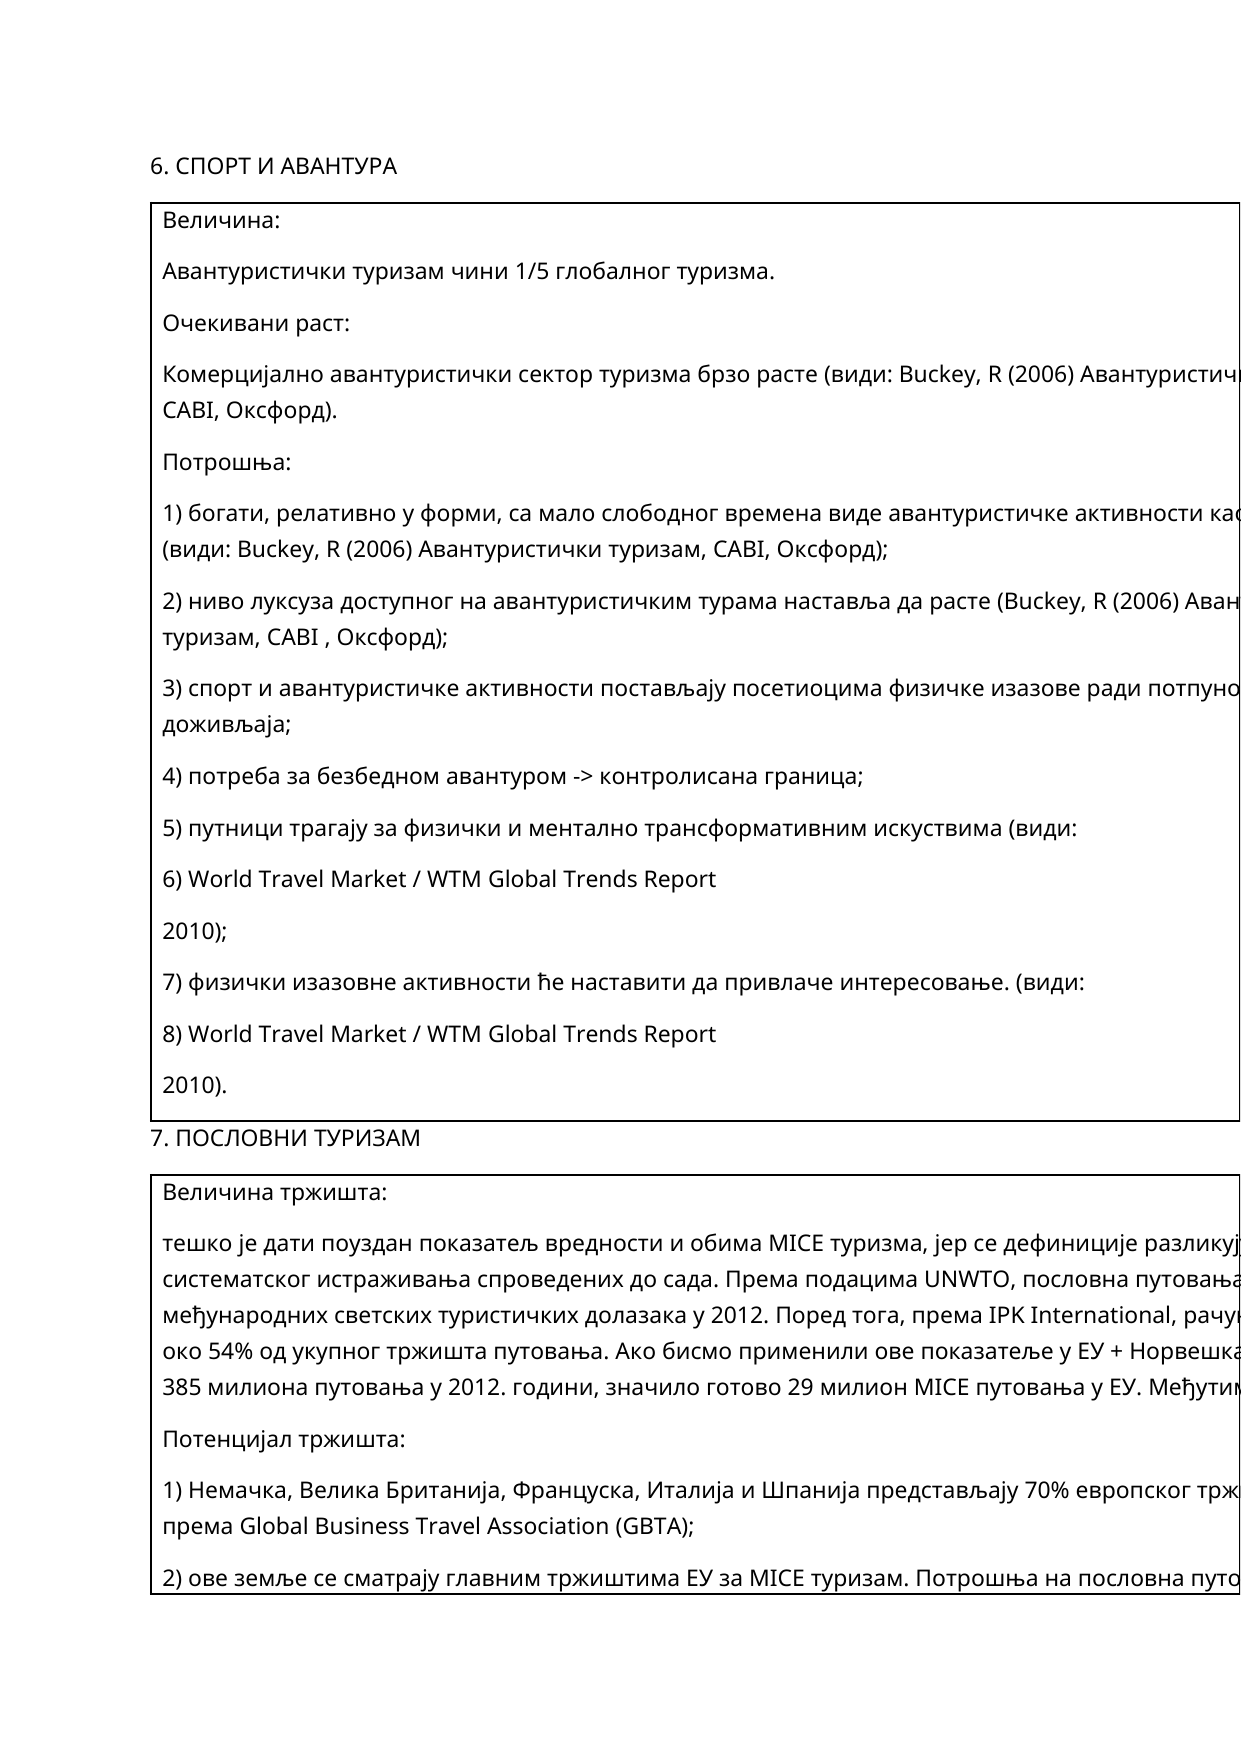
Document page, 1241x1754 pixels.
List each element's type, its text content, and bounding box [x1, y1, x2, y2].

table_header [152, 1176, 1239, 1593]
text 6. СПОРТ И АВАНТУРА [150, 150, 1090, 181]
table_header Величина: Авантуристички туризам чини 1/5 глобалног туризма. Очекивани раст: Комерцијално авантуристички сектор туризма брзо расте (види: Buckey, R (2006) Авантуристички туризам, CABI, Оксфорд). Потрошња: 1) богати, релативно у форми, са мало слободног времена виде авантуристичке активности као кратке одморе (види: Buckey, R (2006) Авантуристички туризам, CABI, Оксфорд); 2) ниво луксуза доступног на авантуристичким турама наставља да расте (Buckey, R (2006) Авантуристички туризам, CABI , Оксфорд); 3) спорт и авантуристичке активности постављају посетиоцима физичке изазове ради потпуно нових доживљаја; 4) потреба за безбедном авантуром -> контролисана граница; 5) путници трагају за физички и ментално трансформативним искуствима (види: 6) World Travel Market / WTM Global Trends Report 2010); 7) физички изазовне активности ће наставити да привлаче интересовање. (види: 8) World Travel Market / WTM Global Trends Report 2010). [152, 204, 1239, 1120]
text 7. ПОСЛОВНИ ТУРИЗАМ [150, 1122, 1090, 1153]
